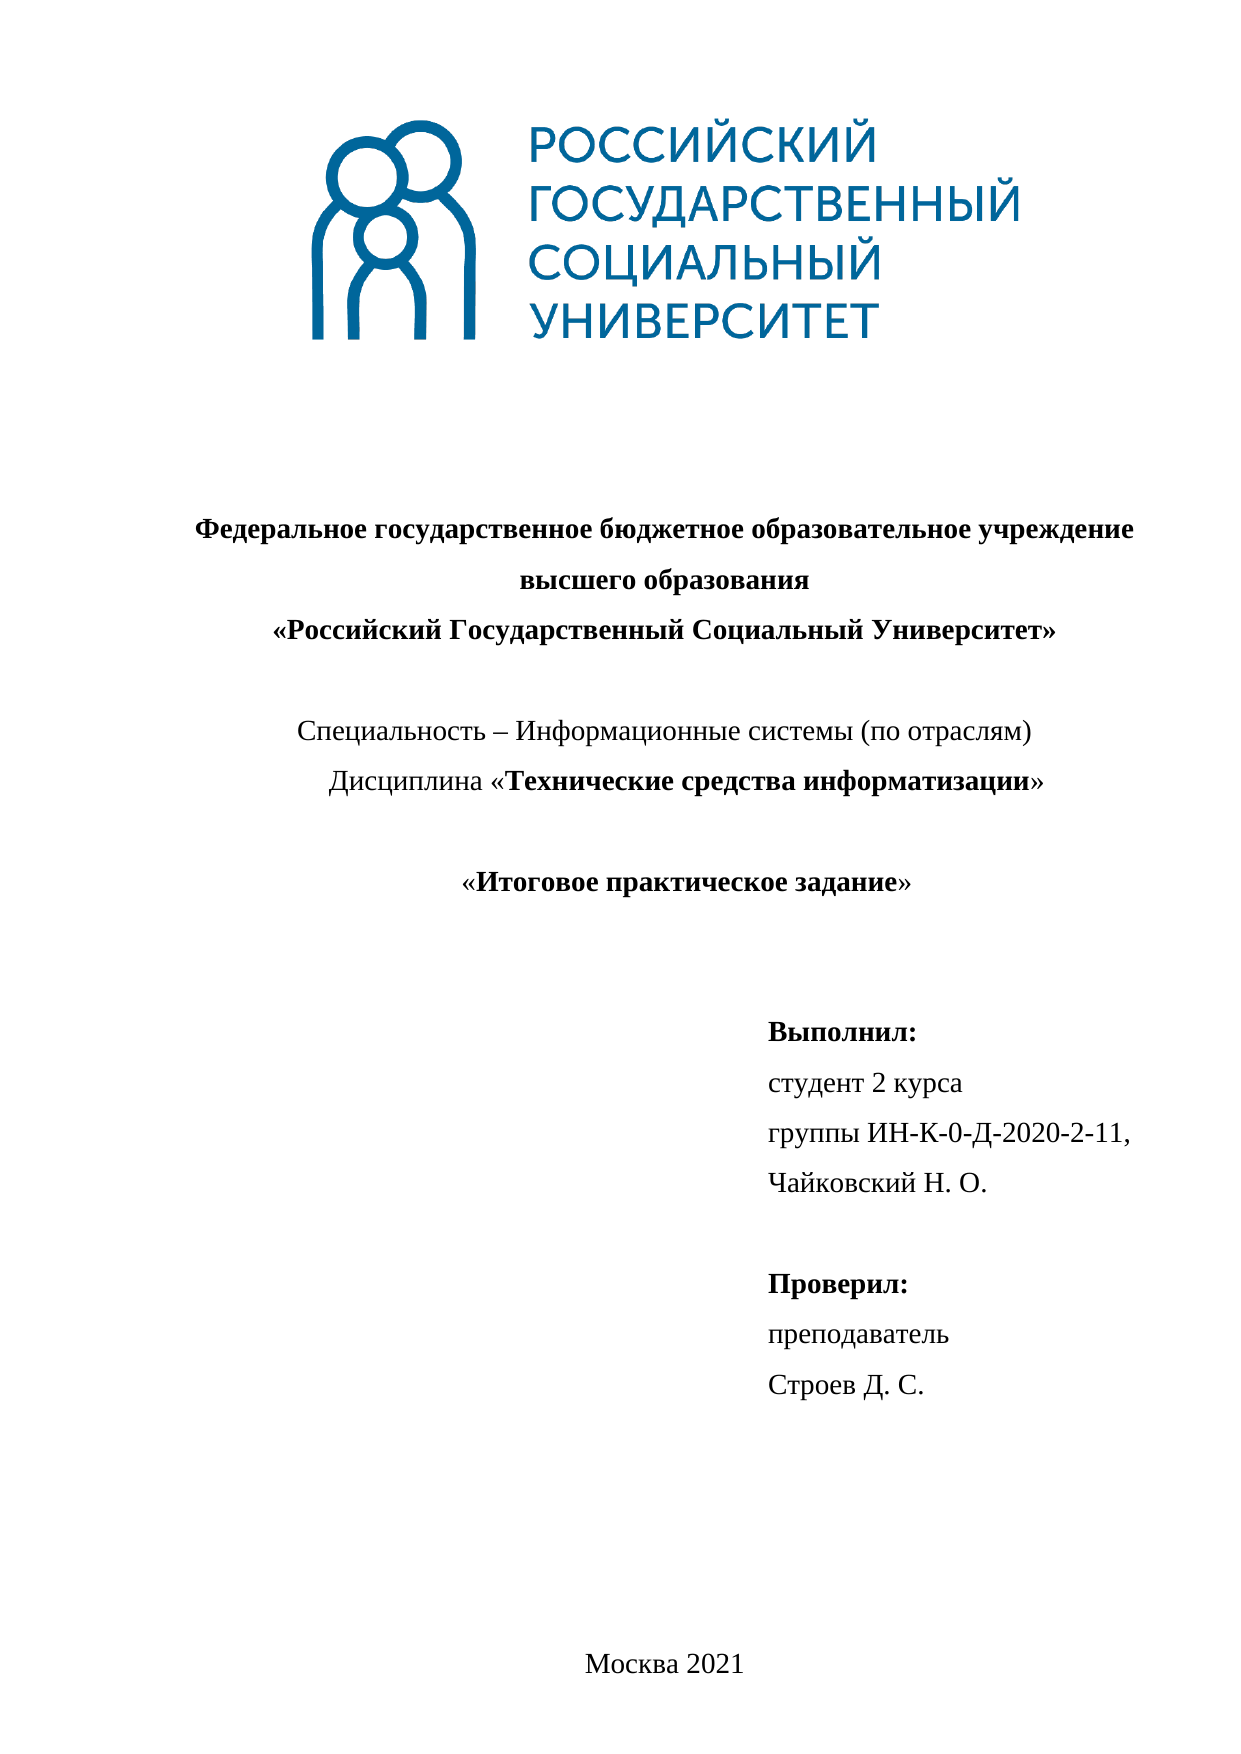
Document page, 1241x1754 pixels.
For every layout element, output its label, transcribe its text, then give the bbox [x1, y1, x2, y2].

picture [323, 211, 363, 340]
text преподаватель [177, 1316, 1152, 1350]
picture [399, 200, 464, 340]
picture [364, 216, 406, 258]
text Дисциплина «Технические средства информатизации» [177, 763, 1196, 797]
text Выполнил: [177, 1014, 1152, 1048]
picture [396, 133, 450, 191]
text Строев Д. С. [177, 1367, 1152, 1400]
text «Итоговое практическое задание» [177, 864, 1196, 897]
picture [310, 118, 1019, 340]
picture [360, 269, 414, 340]
text Чайковский Н. О. [177, 1166, 1152, 1199]
text группы ИН-К-0-Д-2020-2-11, [177, 1115, 1152, 1149]
text студент 2 курса [177, 1065, 1152, 1098]
text Специальность – Информационные системы (по отраслям) [177, 713, 1152, 746]
text Проверил: [177, 1266, 1152, 1300]
picture [338, 149, 396, 206]
text Федеральное государственное бюджетное образовательное учреждение высшего образования [177, 511, 1152, 595]
text «Российский Государственный Социальный Университет» [177, 612, 1152, 646]
